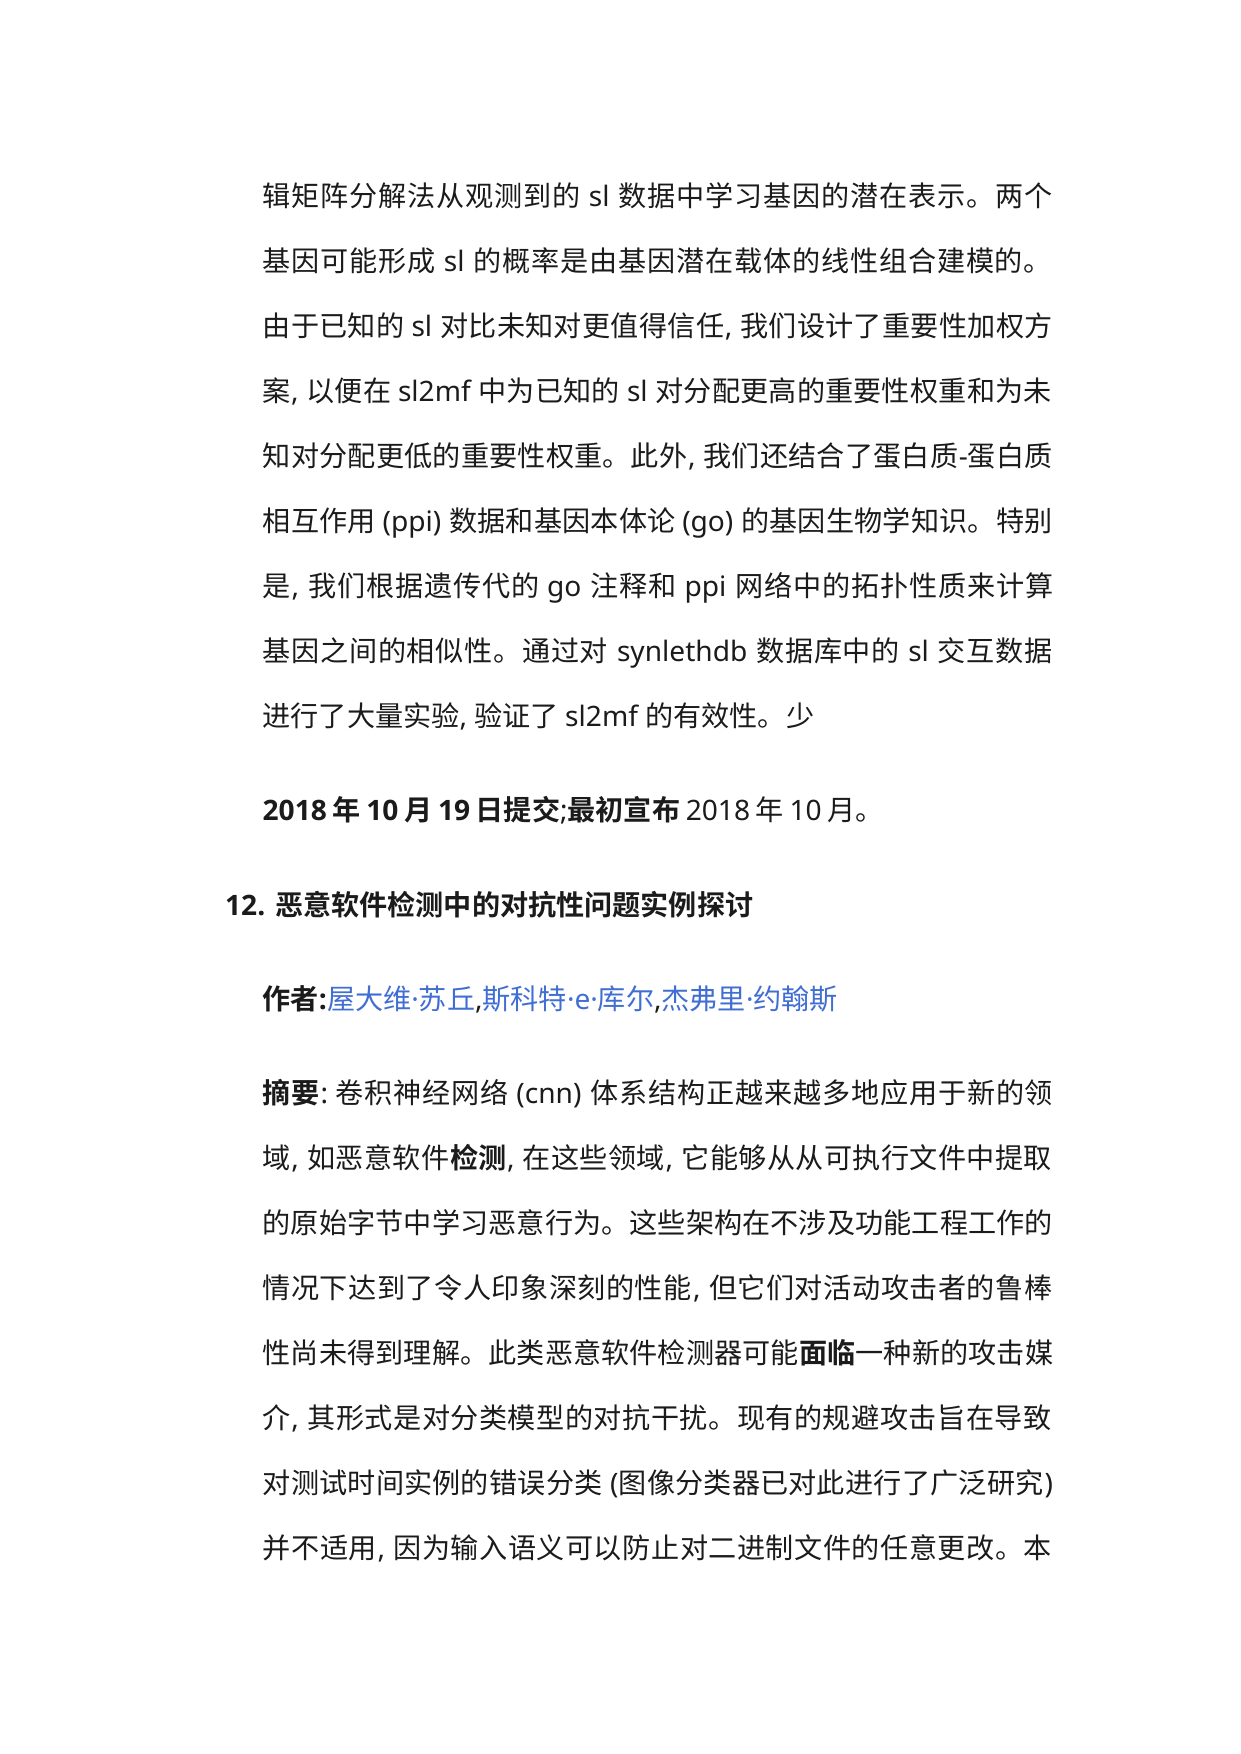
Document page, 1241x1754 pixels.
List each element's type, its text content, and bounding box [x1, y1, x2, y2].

list 恶意软件检测中的对抗性问题实例探讨 [225, 870, 1053, 935]
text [262, 162, 1053, 747]
text 2018年10月19日提交;最初宣布2018年10月。 [262, 776, 1053, 841]
text 作者:屋大维·苏丘,斯科特·e·库尔,杰弗里·约翰斯 [262, 964, 1053, 1029]
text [262, 1059, 1053, 1579]
